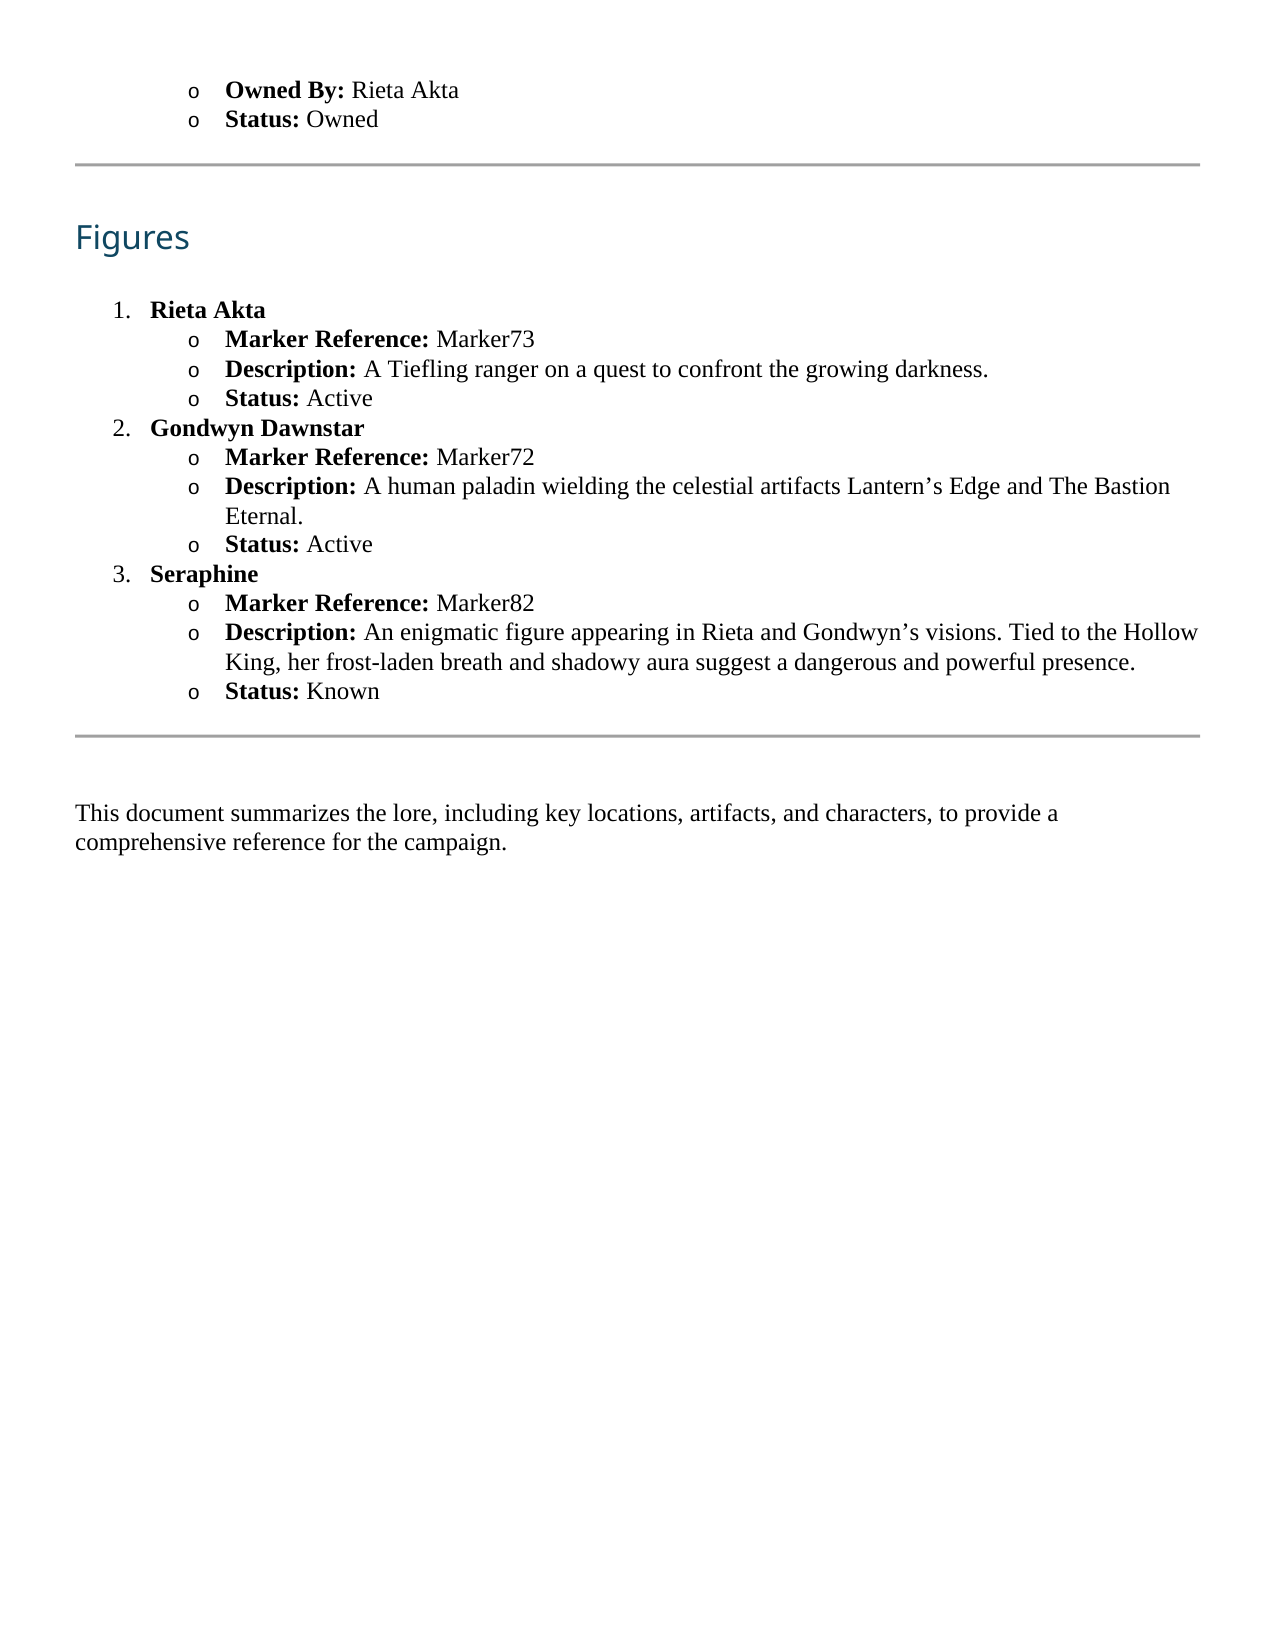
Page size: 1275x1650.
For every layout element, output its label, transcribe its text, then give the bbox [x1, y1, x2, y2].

list Rieta Akta [112, 295, 1200, 324]
list Seraphine [112, 559, 1200, 588]
subtitle Figures [75, 214, 1200, 259]
list Marker Reference: Marker73 [187, 324, 1200, 354]
list Status: Owned [187, 104, 1200, 134]
list Description: An enigmatic figure appearing in Rieta and Gondwyn’s visions. Tied to the Hollow King, her frost-laden breath and shadowy aura suggest a dangerous and powerful presence. [187, 617, 1200, 676]
list Gondwyn Dawnstar [112, 413, 1200, 442]
list Status: Active [187, 383, 1200, 413]
list Status: Known [187, 676, 1200, 705]
list Marker Reference: Marker82 [187, 588, 1200, 617]
list Owned By: Rieta Akta [187, 75, 1200, 104]
list Status: Active [187, 529, 1200, 559]
list Marker Reference: Marker72 [187, 442, 1200, 471]
text This document summarizes the lore, including key locations, artifacts, and characters, to provide a comprehensive reference for the campaign. [75, 798, 1200, 855]
list Description: A Tiefling ranger on a quest to confront the growing darkness. [187, 354, 1200, 383]
list Description: A human paladin wielding the celestial artifacts Lantern’s Edge and The Bastion Eternal. [187, 471, 1200, 529]
